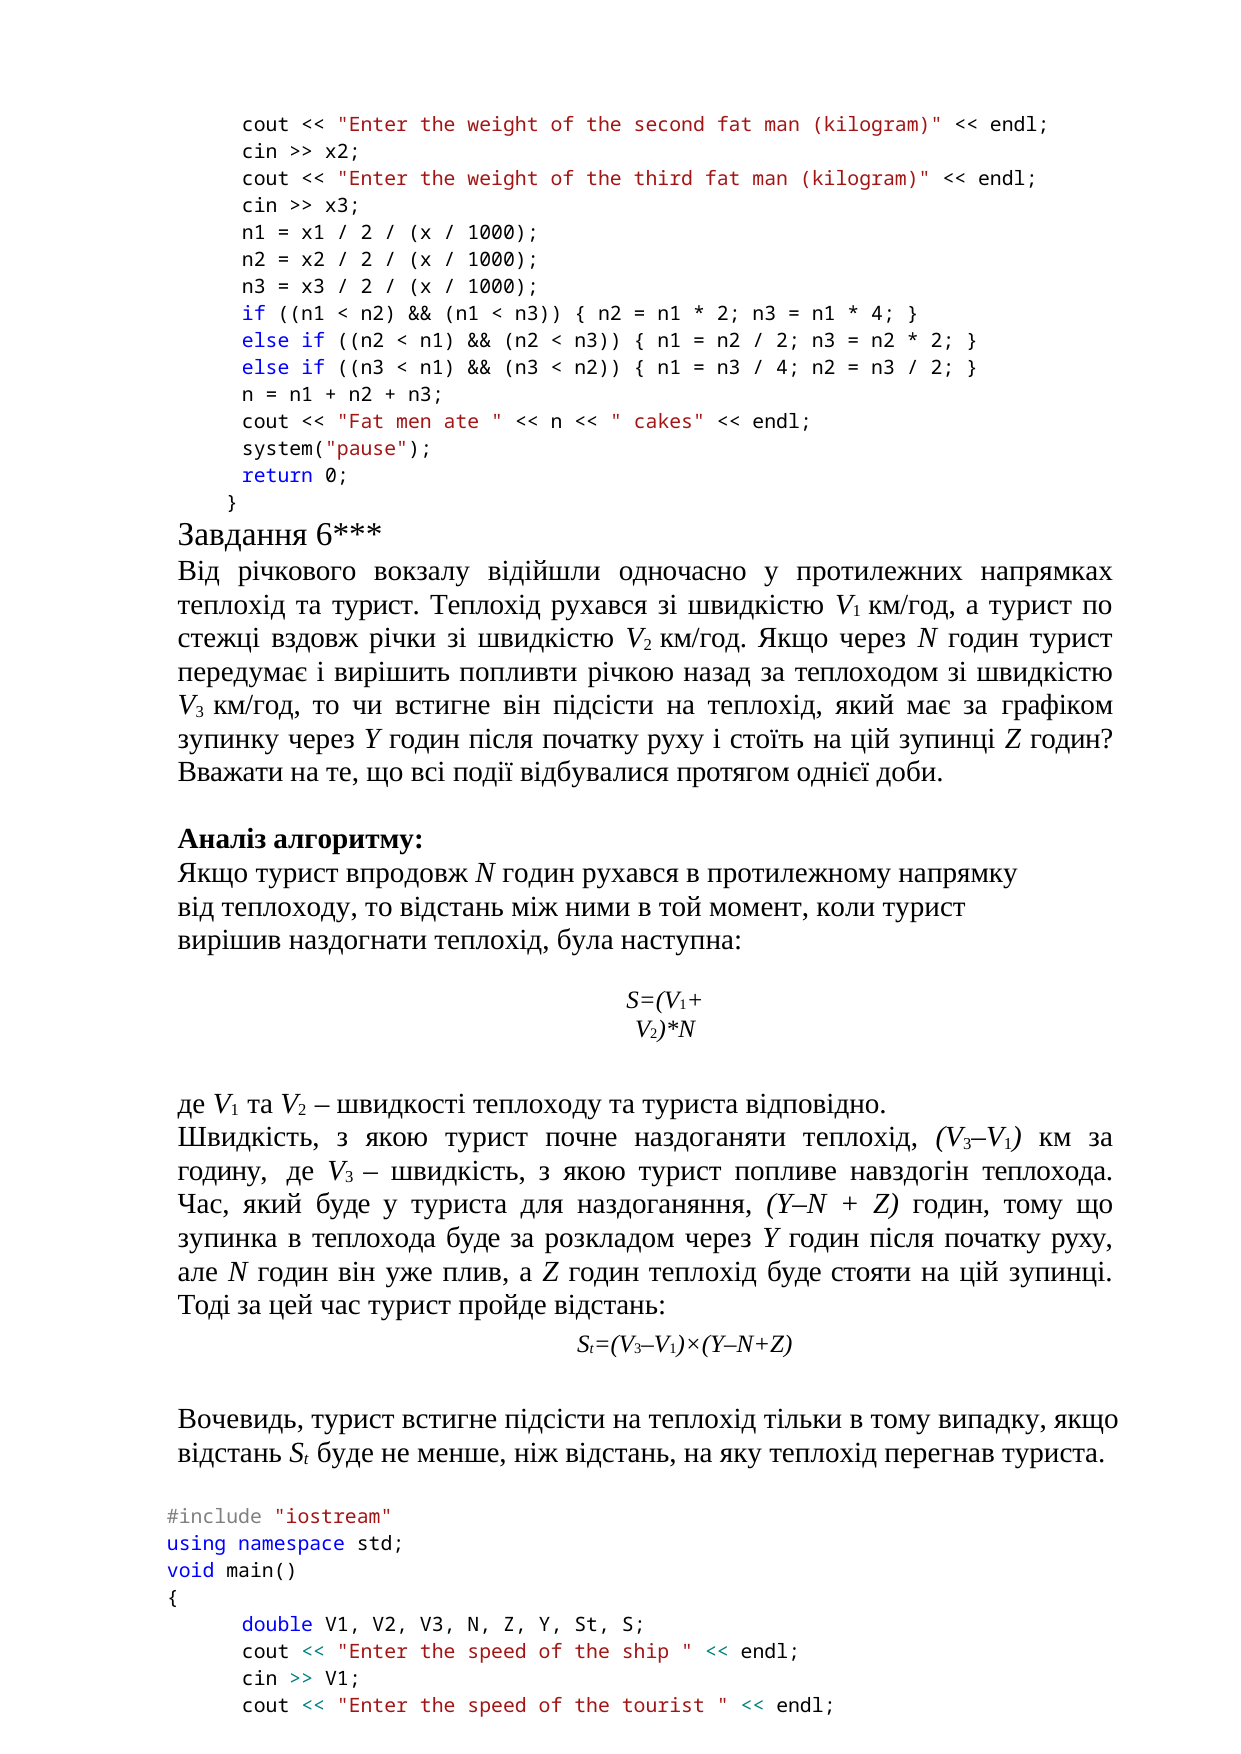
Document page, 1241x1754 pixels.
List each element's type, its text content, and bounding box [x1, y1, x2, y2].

text cout << "Fat men ate " << n << " cakes" << endl; [167, 407, 1123, 434]
text Вочевидь, турист встигне підсісти на теплохід тільки в тому випадку, якщо відстань St буде не менше, ніж відстань, на яку теплохід перегнав туриста. [177, 1401, 1122, 1468]
text return 0; [167, 461, 1123, 488]
text else if ((n3 < n1) && (n3 < n2)) { n1 = n3 / 4; n2 = n3 / 2; } [167, 353, 1123, 380]
text } [167, 488, 1123, 515]
text Якщо турист впродовж N годин рухався в протилежному напрямку від теплоходу, то відстань між ними в той момент, коли турист вирішив наздогнати теплохід, була наступна: [177, 855, 1025, 956]
text cin >> V1; [167, 1664, 1123, 1691]
text else if ((n2 < n1) && (n2 < n3)) { n1 = n2 / 2; n3 = n2 * 2; } [167, 326, 1123, 353]
text double V1, V2, V3, N, Z, Y, St, S; [167, 1610, 1123, 1637]
text system("pause"); [167, 434, 1123, 461]
text if ((n1 < n2) && (n1 < n3)) { n2 = n1 * 2; n3 = n1 * 4; } [167, 299, 1123, 326]
text cout << "Enter the weight of the second fat man (kilogram)" << endl; [167, 110, 1123, 137]
text n3 = x3 / 2 / (x / 1000); [167, 272, 1123, 299]
subtitle Аналіз алгоритму: [177, 822, 1123, 855]
text n2 = x2 / 2 / (x / 1000); [167, 245, 1123, 272]
text cin >> x2; [167, 137, 1123, 164]
text cin >> x3; [167, 191, 1123, 218]
text n1 = x1 / 2 / (x / 1000); [167, 218, 1123, 245]
text cout << "Enter the speed of the tourist " << endl; [167, 1691, 1123, 1718]
text { [167, 1583, 1123, 1610]
text #include "iostream" [167, 1502, 1123, 1529]
subtitle Завдання 6*** [177, 515, 1123, 553]
text Швидкість, з якою турист почне наздоганяти теплохід, (V3–V1) км за годину, де V3 – швидкість, з якою турист попливе навздогін теплохода. Час, який буде у туриста для наздоганяння, (Y–N + Z) годин, тому що зупинка в теплохода буде за розкладом через Y годин після початку руху, але N годин він уже плив, а Z годин теплохід буде стояти на цій зупинці. Тоді за цей час турист пройде відстань: [177, 1120, 1113, 1321]
text n = n1 + n2 + n3; [167, 380, 1123, 407]
text St=(V3–V1)×(Y–N+Z) [574, 1329, 794, 1358]
text void main() [167, 1556, 1123, 1583]
text using namespace std; [167, 1529, 1123, 1556]
text Від річкового вокзалу відійшли одночасно у протилежних напрямках теплохід та турист. Теплохід рухався зі швидкістю V1 км/год, а турист по стежці вздовж річки зі швидкістю V2 км/год. Якщо через N годин турист передумає і вирішить попливти річкою назад за теплоходом зі швидкістю V3 км/год, то чи встигне він підсісти на теплохід, який має за графіком зупинку через Y годин після початку руху і стоїть на цій зупинці Z годин? Вважати на те, що всі події відбувалися протягом однієї доби. [177, 554, 1113, 788]
text S=(V1+ V2)*N [610, 985, 719, 1042]
text cout << "Enter the speed of the ship " << endl; [167, 1637, 1123, 1664]
text де V1 та V2 – швидкості теплоходу та туриста відповідно. [177, 1086, 1123, 1120]
text cout << "Enter the weight of the third fat man (kilogram)" << endl; [167, 164, 1123, 191]
